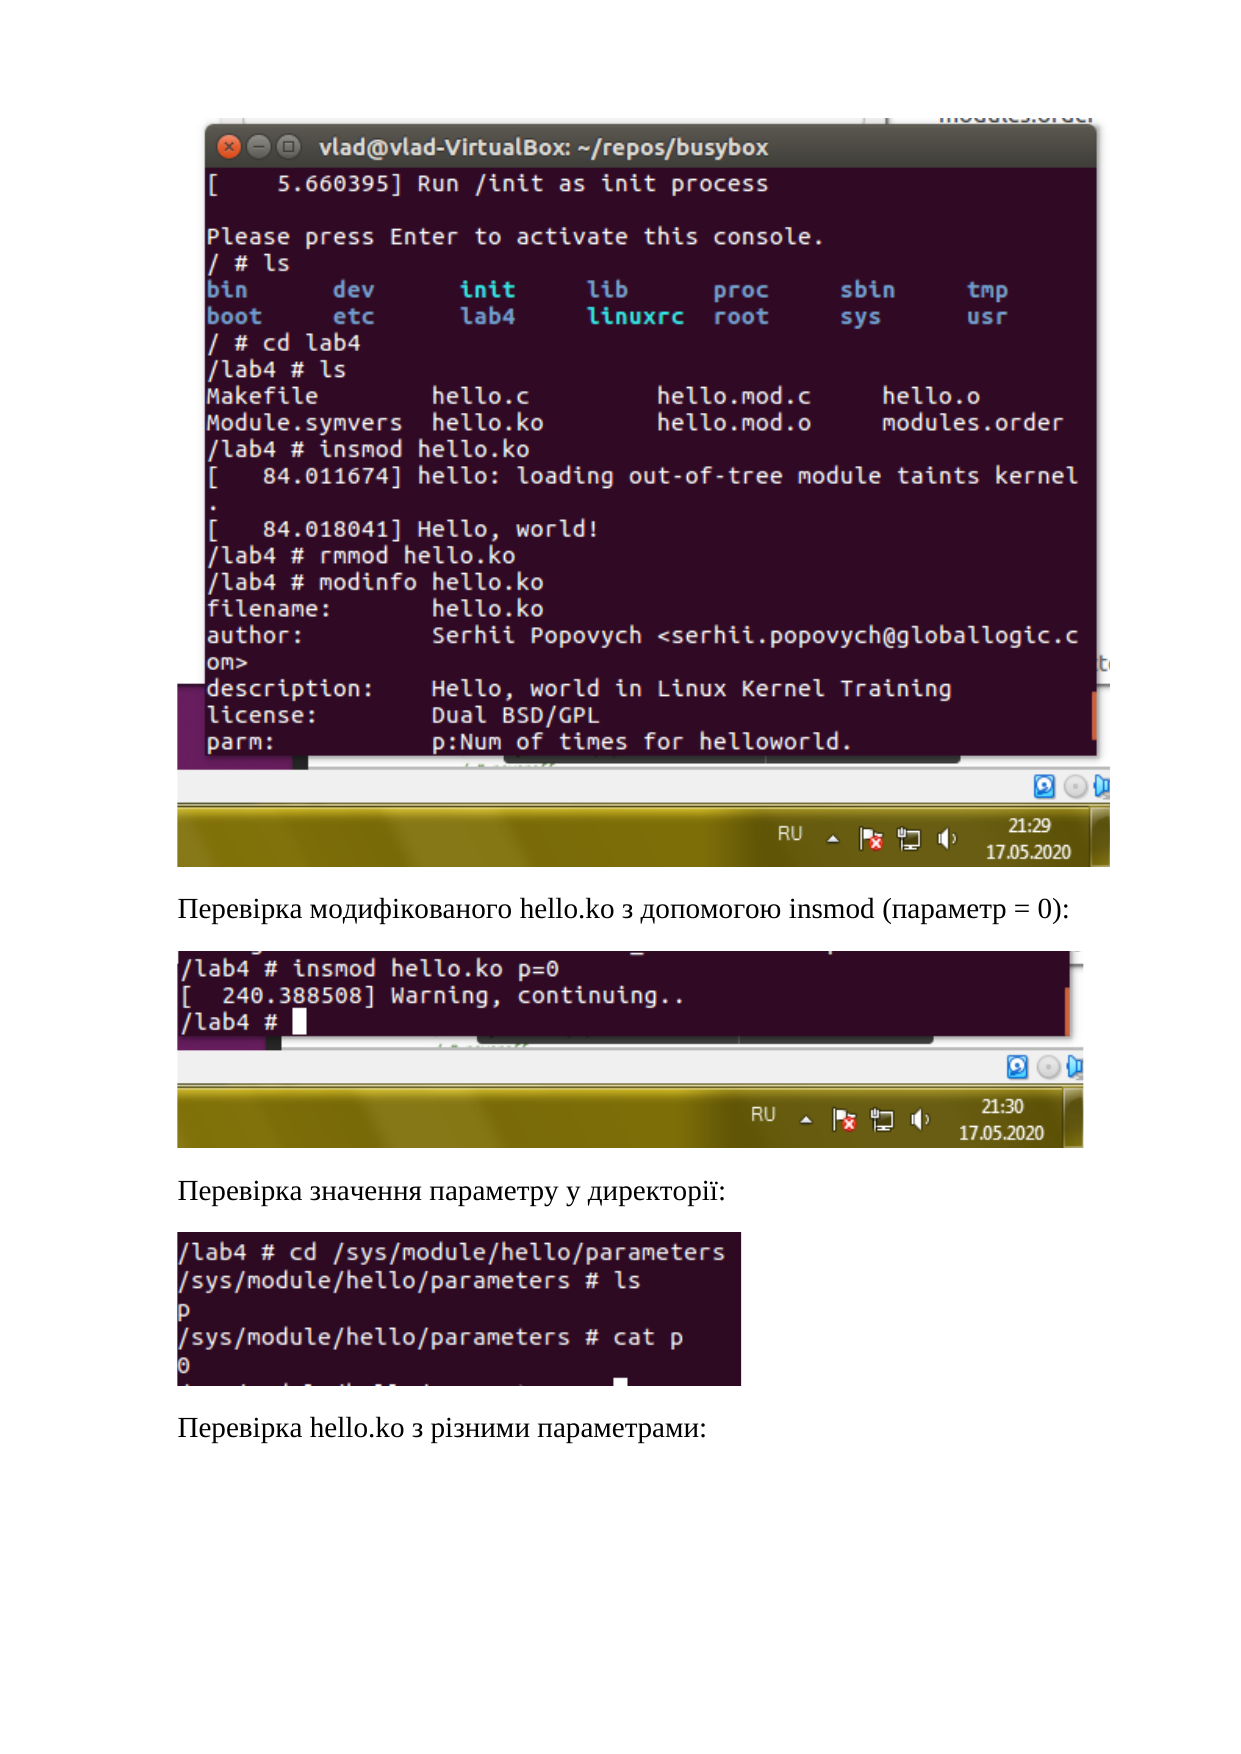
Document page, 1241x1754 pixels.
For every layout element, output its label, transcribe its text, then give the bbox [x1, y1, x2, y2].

picture [177, 951, 1084, 1148]
text Перевірка модифікованого hello.ko з допомогою insmod (параметр = 0): [177, 892, 1152, 925]
picture [177, 1232, 742, 1386]
picture [177, 118, 1110, 867]
text Перевірка значення параметру у директорії: [177, 1173, 1152, 1206]
text Перевірка hello.ko з різними параметрами: [177, 1410, 1152, 1444]
